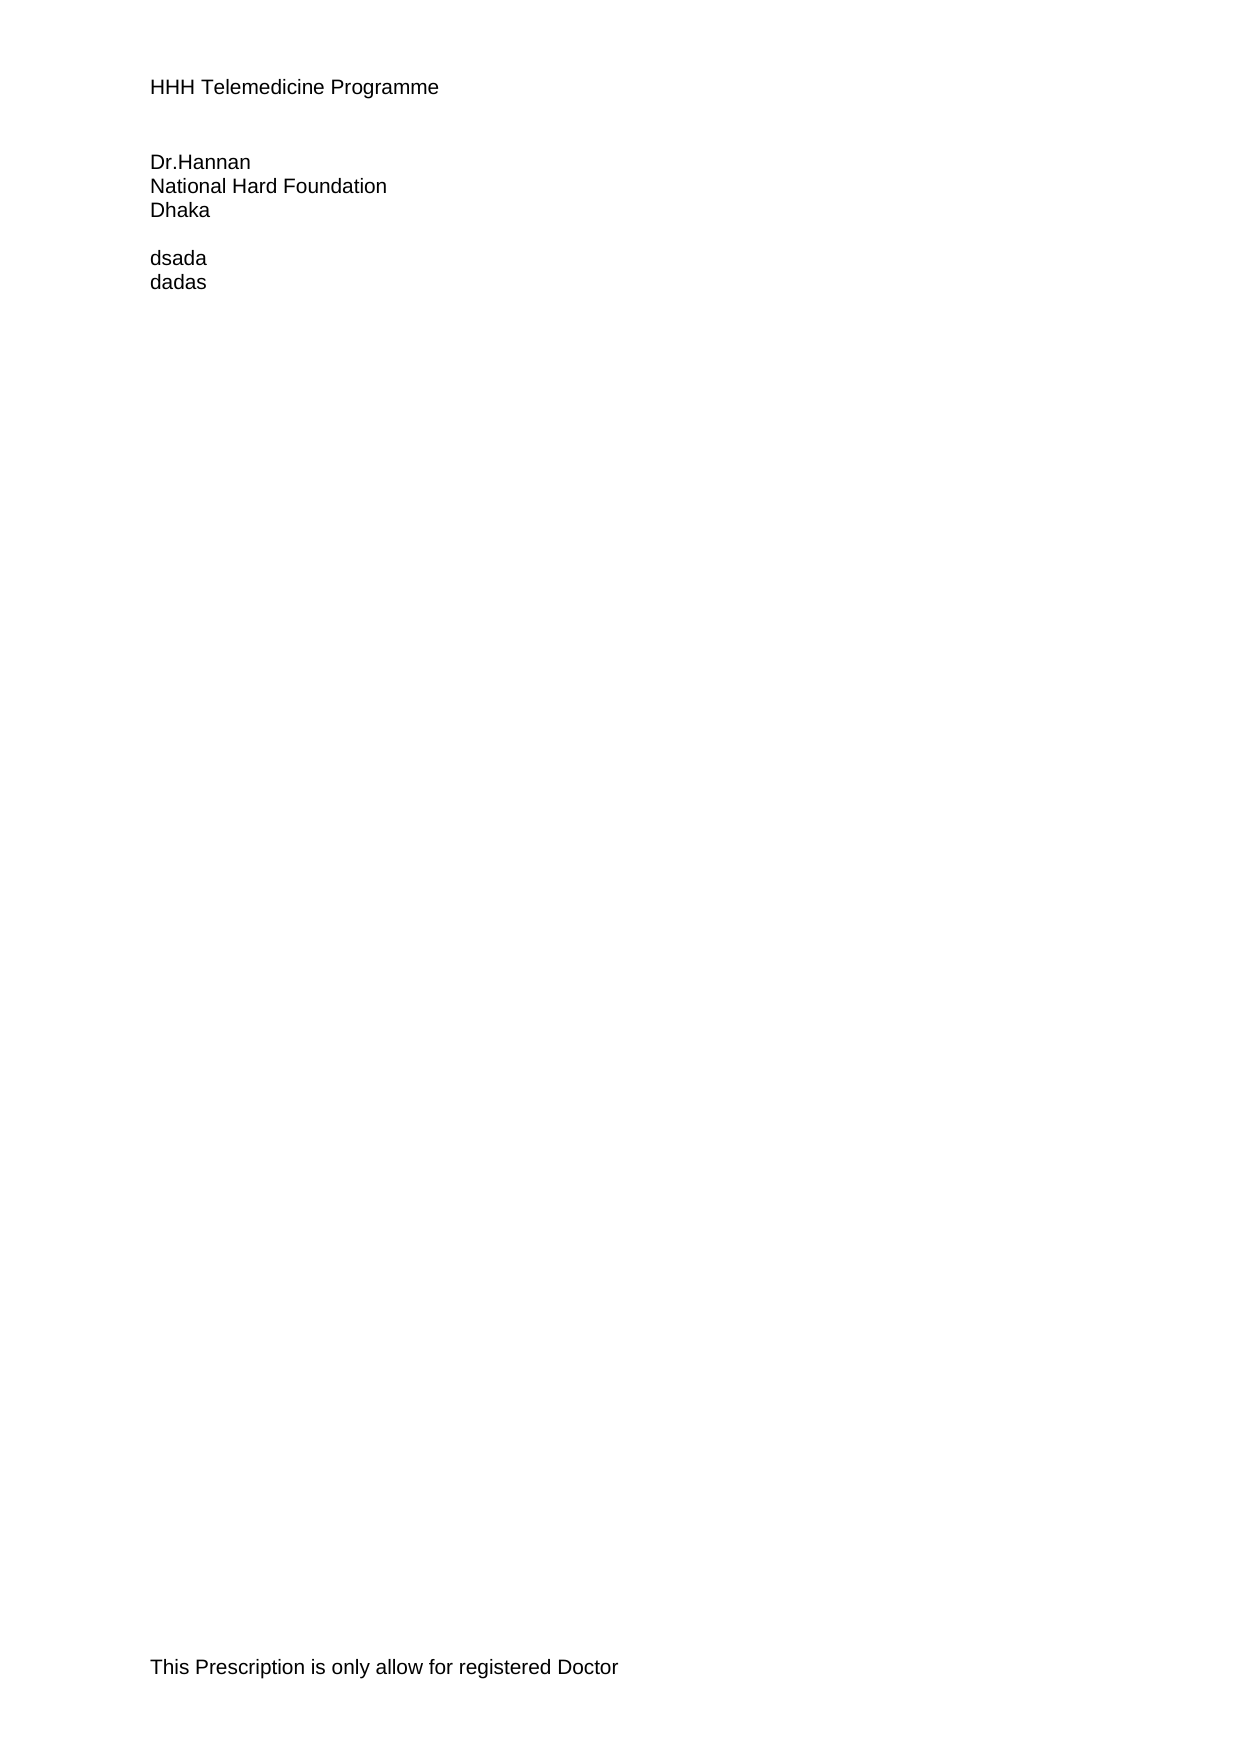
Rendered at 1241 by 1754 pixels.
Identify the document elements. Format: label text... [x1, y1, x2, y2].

text dsada [150, 246, 1090, 270]
text National Hard Foundation [150, 174, 1090, 198]
text Dhaka [150, 198, 1090, 222]
text dadas [150, 270, 1090, 294]
